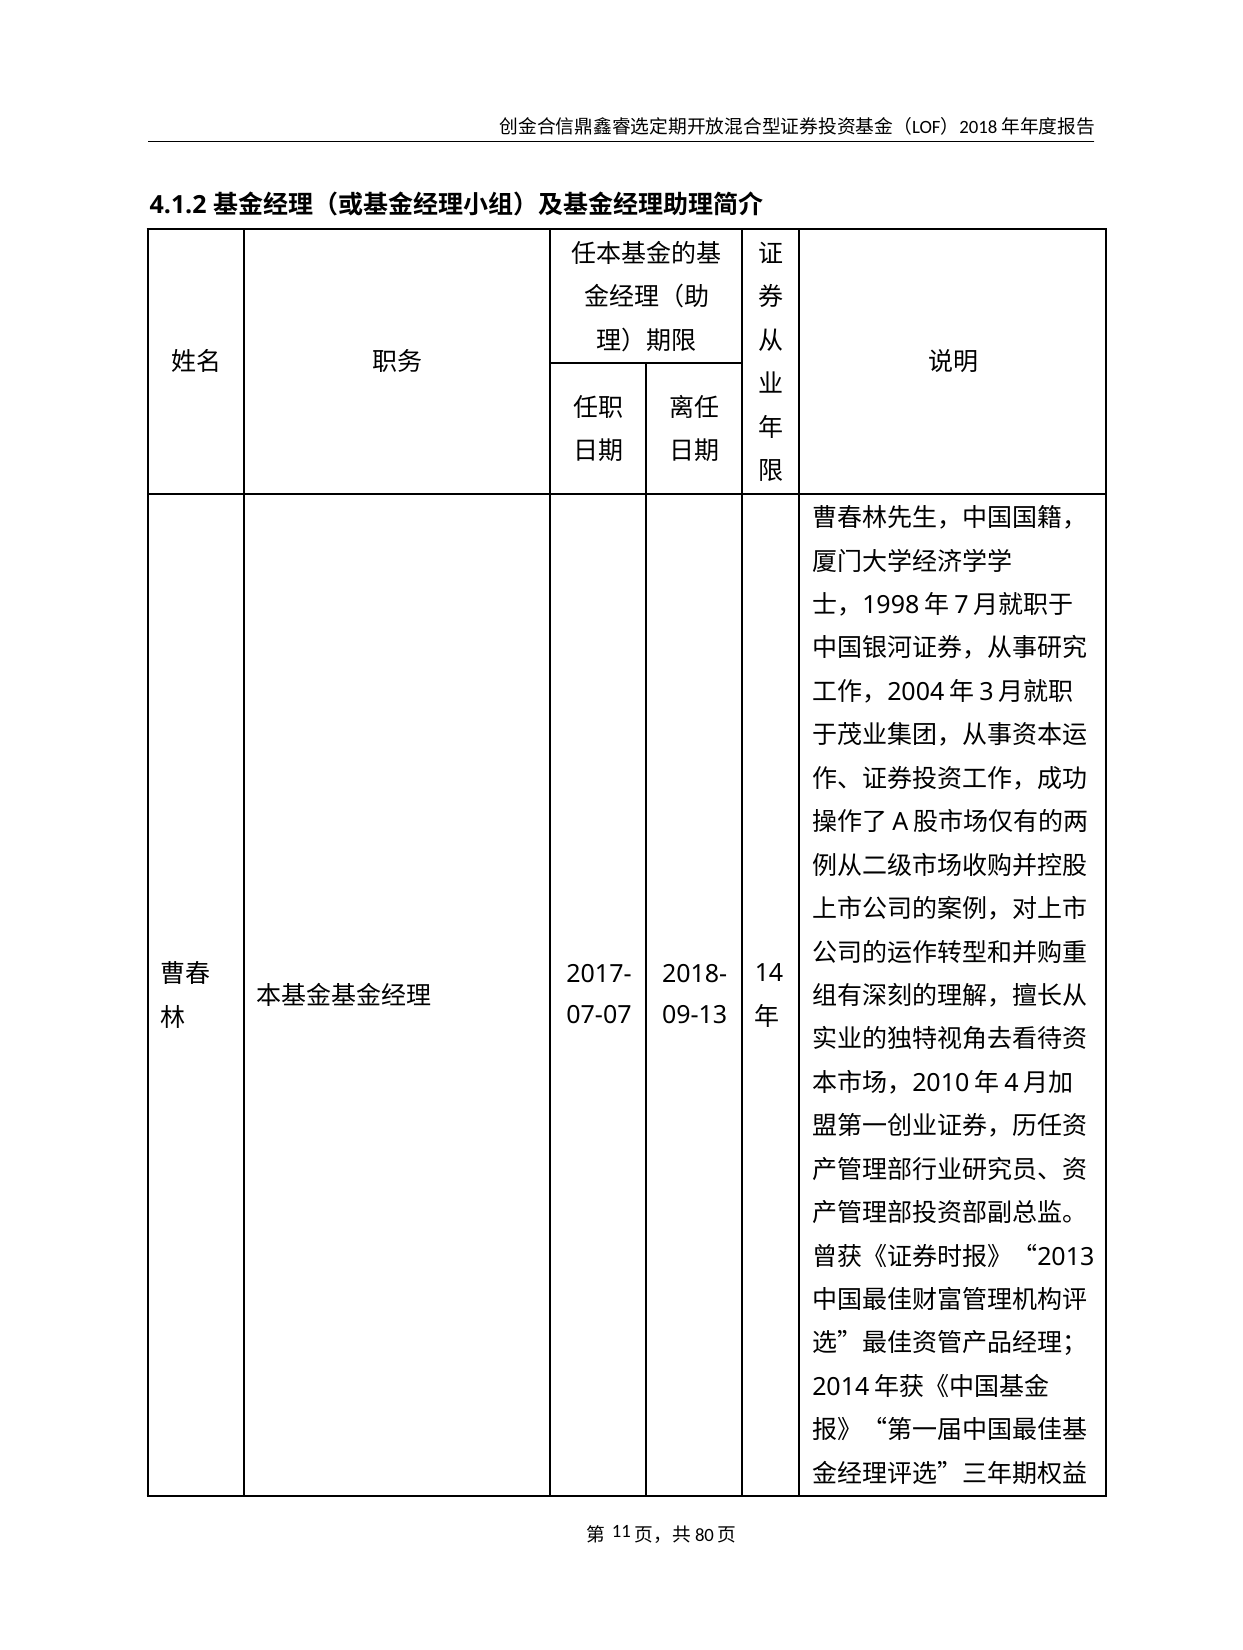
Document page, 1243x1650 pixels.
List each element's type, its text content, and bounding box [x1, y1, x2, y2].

table_cell 任职日期 [551, 364, 645, 492]
table_header 职务 [245, 230, 549, 492]
table_header 任本基金的基金经理（助理）期限 [551, 230, 741, 362]
table_cell 14年 [743, 495, 798, 1495]
table_header 证券从业年限 [743, 230, 798, 492]
table_header 姓名 [149, 230, 243, 492]
table_cell 离任日期 [647, 364, 741, 492]
table_header 说明 [800, 230, 1105, 492]
table_cell 曹春林 [149, 495, 243, 1495]
table_cell 2017-07-07 [551, 495, 645, 1495]
table_cell 曹春林先生，中国国籍，厦门大学经济学学士，1998年7月就职于中国银河证券，从事研究工作，2004年3月就职于茂业集团，从事资本运作、证券投资工作，成功操作了A股市场仅有的两例从二级市场收购并控股上市公司的案例，对上市公司的运作转型和并购重组有深刻的理解，擅长从实业的独特视角去看待资本市场，2010年4月加盟第一创业证券，历任资产管理部行业研究员、资产管理部投资部副总监。曾获《证券时报》“2013中国最佳财富管理机构评选”最佳资管产品经理；2014年获《中国基金报》“第一届中国最佳基金经理评选”三年期权益 [800, 495, 1105, 1495]
text 4.1.2 基金经理（或基金经理小组）及基金经理助理简介 [149, 185, 1094, 221]
table_cell 2018-09-13 [647, 495, 741, 1495]
table_cell 本基金基金经理 [245, 495, 549, 1495]
